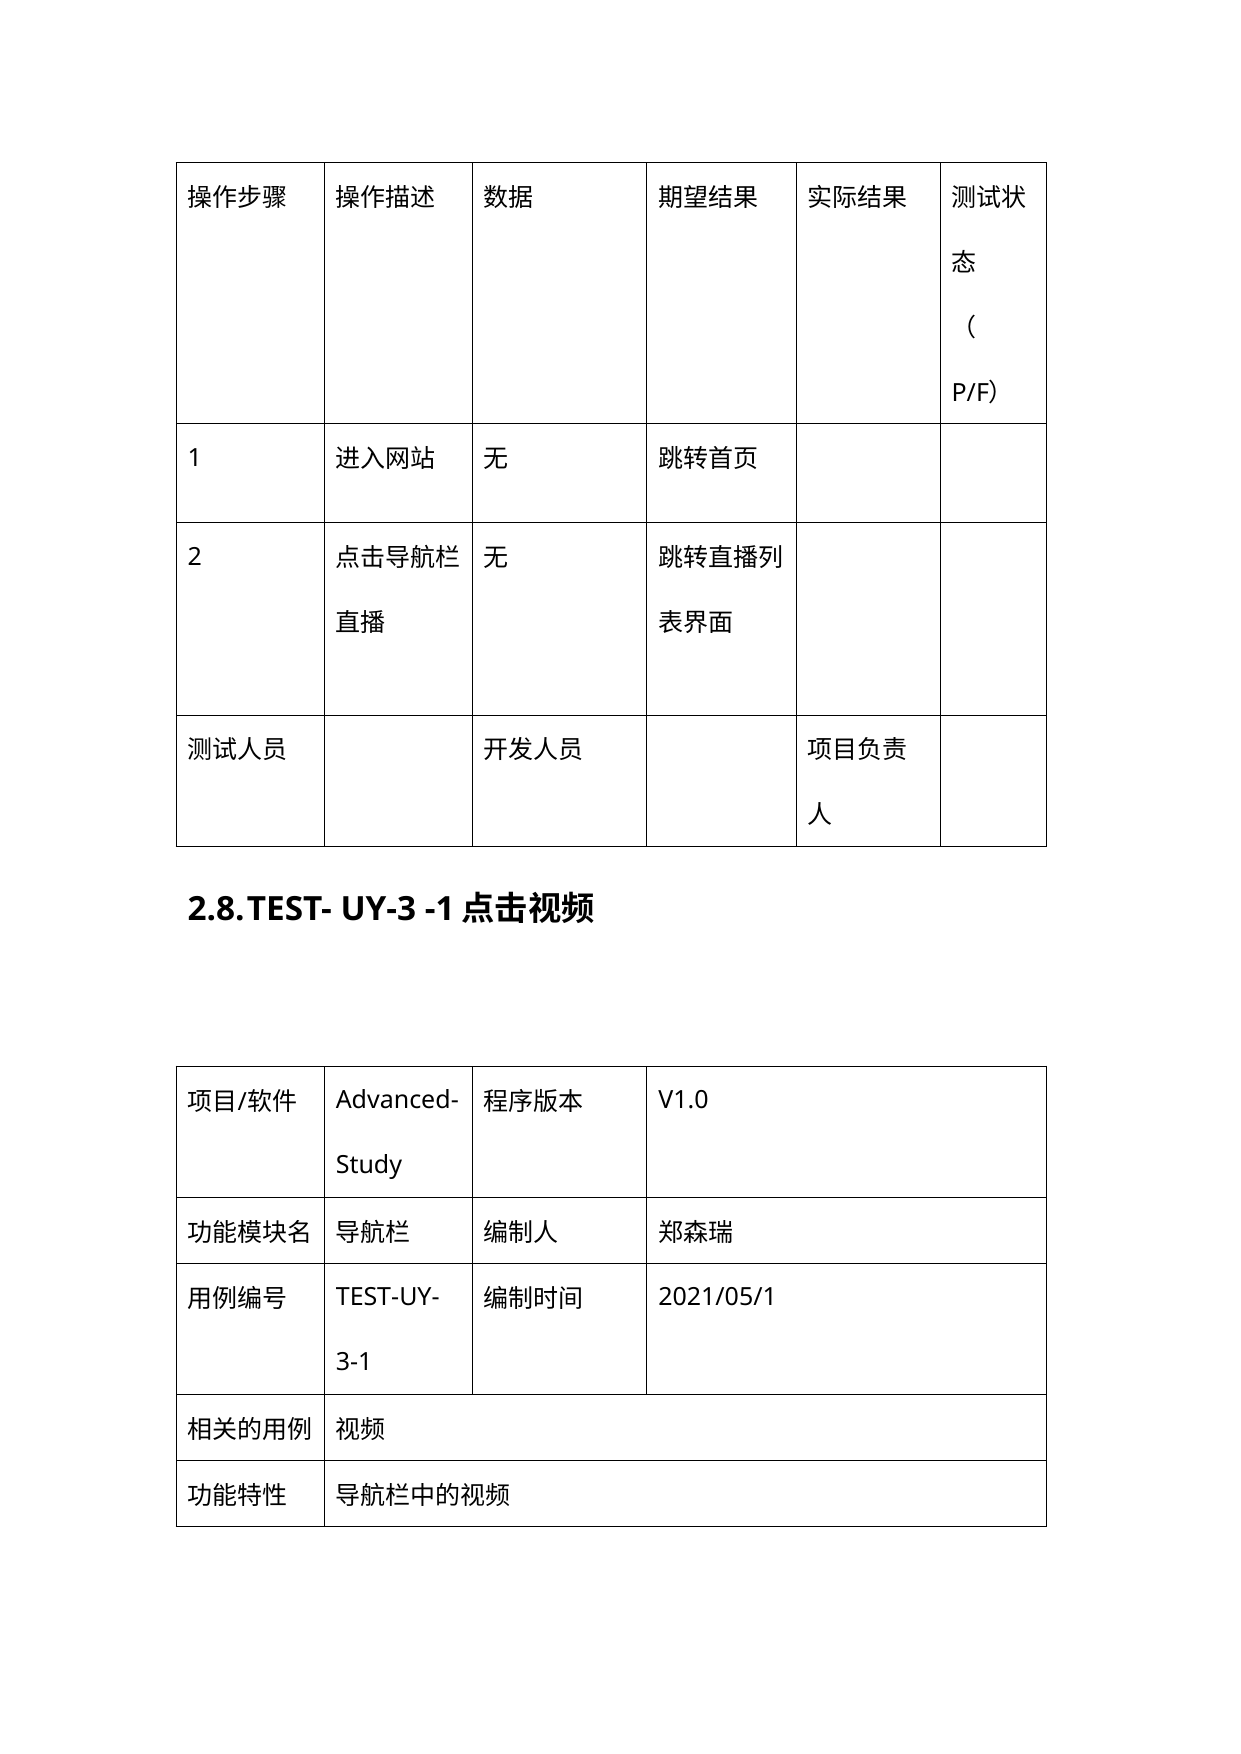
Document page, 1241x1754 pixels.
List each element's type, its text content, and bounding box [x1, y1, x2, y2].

table_cell 用例编号 [177, 1264, 324, 1394]
table_cell 1 [177, 424, 324, 522]
table_cell 期望结果 [647, 163, 796, 423]
table_cell 实际结果 [797, 163, 940, 423]
table_cell 测试状态（P/F） [941, 163, 1046, 423]
table_cell [325, 716, 472, 846]
table_cell 2 [177, 523, 324, 714]
table_cell [941, 716, 1046, 846]
table_cell 无 [473, 424, 646, 522]
table_header 项目/软件 [177, 1067, 324, 1197]
table_cell 编制人 [473, 1198, 646, 1263]
table_cell 跳转首页 [647, 424, 796, 522]
table_cell 跳转直播列表界面 [647, 523, 796, 714]
table_cell 导航栏中的视频 [325, 1461, 1046, 1526]
table_cell 视频 [325, 1395, 1046, 1460]
table_cell [647, 716, 796, 846]
table_cell [797, 424, 940, 522]
table_cell [941, 424, 1046, 522]
table_cell 2021/05/1 [647, 1264, 1046, 1394]
table_header Advanced-Study [325, 1067, 472, 1197]
table_cell [797, 523, 940, 714]
table_cell 导航栏 [325, 1198, 472, 1263]
table_cell [941, 523, 1046, 714]
table_cell 项目负责人 [797, 716, 940, 846]
table_cell 数据 [473, 163, 646, 423]
table_cell 操作描述 [325, 163, 472, 423]
table_cell TEST-UY-3-1 [325, 1264, 472, 1394]
subtitle TEST- UY-3 -1点击视频 [187, 874, 1053, 939]
table_cell 无 [473, 523, 646, 714]
table_header 程序版本 [473, 1067, 646, 1197]
table_cell 相关的用例 [177, 1395, 324, 1460]
table_cell 进入网站 [325, 424, 472, 522]
table_cell 功能模块名 [177, 1198, 324, 1263]
table_cell 编制时间 [473, 1264, 646, 1394]
table_cell 开发人员 [473, 716, 646, 846]
table_cell 点击导航栏直播 [325, 523, 472, 714]
table_cell 操作步骤 [177, 163, 324, 423]
table_cell 郑森瑞 [647, 1198, 1046, 1263]
table_header V1.0 [647, 1067, 1046, 1197]
table_cell 功能特性 [177, 1461, 324, 1526]
table_cell 测试人员 [177, 716, 324, 846]
